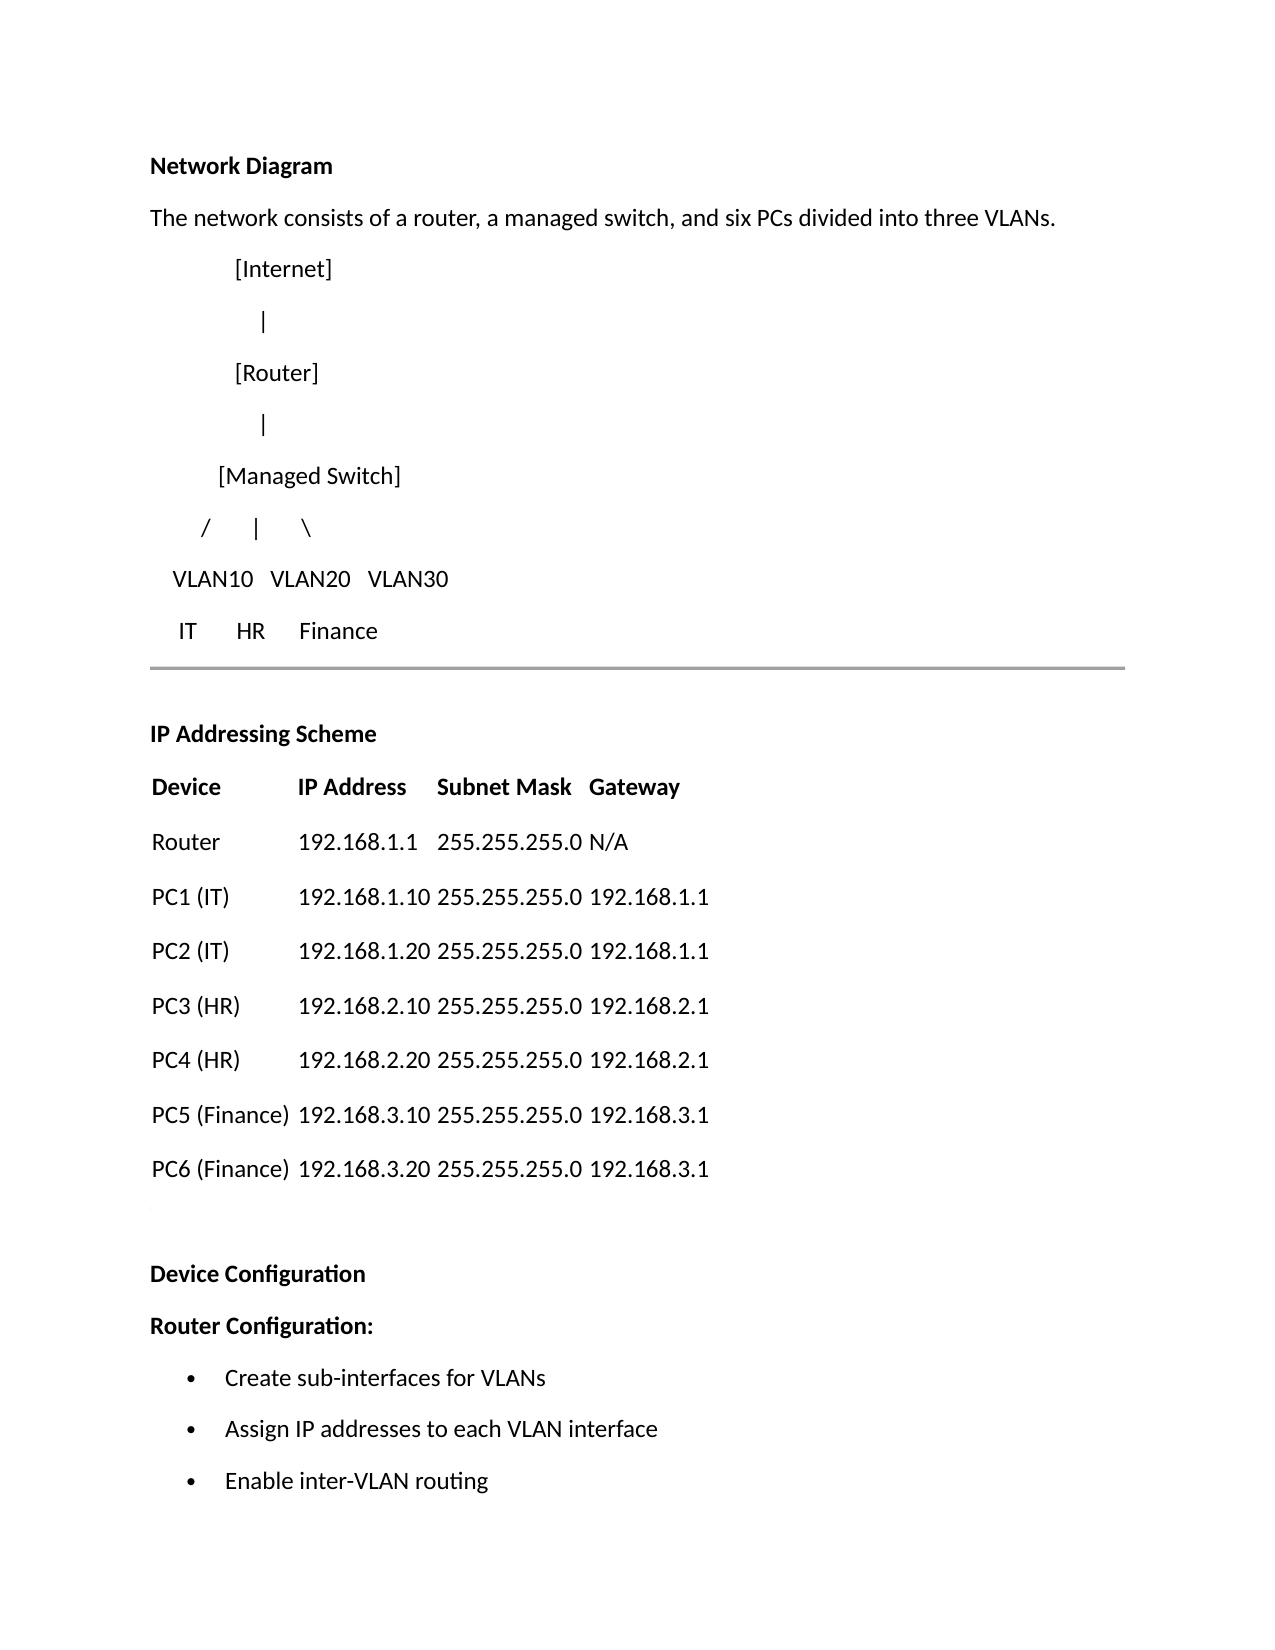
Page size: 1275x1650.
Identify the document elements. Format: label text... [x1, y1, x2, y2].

table_header Subnet Mask [435, 770, 587, 824]
table_cell 192.168.3.20 [296, 1152, 435, 1207]
table_cell 192.168.1.1 [296, 825, 435, 879]
table_cell PC4 (HR) [150, 1043, 296, 1097]
text [Managed Switch] [150, 460, 1125, 491]
table_cell 192.168.3.1 [587, 1152, 715, 1207]
table_cell Router [150, 825, 296, 879]
list Assign IP addresses to each VLAN interface [187, 1413, 1125, 1444]
table_cell 192.168.2.1 [587, 1043, 715, 1097]
table_cell 192.168.1.20 [296, 934, 435, 988]
text Network Diagram [150, 150, 1125, 181]
table_cell 192.168.1.1 [587, 934, 715, 988]
table_header IP Address [296, 770, 435, 824]
table_cell 255.255.255.0 [435, 825, 587, 879]
text / | \ [150, 512, 1125, 542]
text [Internet] [150, 253, 1125, 284]
table_cell 192.168.3.10 [296, 1098, 435, 1152]
table_cell 192.168.1.1 [587, 879, 715, 934]
table_header Device [150, 770, 296, 824]
table_cell 255.255.255.0 [435, 988, 587, 1043]
list Create sub-interfaces for VLANs [187, 1362, 1125, 1392]
text IT HR Finance [150, 615, 1125, 646]
text | [150, 305, 1125, 336]
table_cell 192.168.2.10 [296, 988, 435, 1043]
table_cell PC1 (IT) [150, 879, 296, 934]
table_cell 255.255.255.0 [435, 1098, 587, 1152]
table_cell 255.255.255.0 [435, 879, 587, 934]
table_cell PC6 (Finance) [150, 1152, 296, 1207]
text [Router] [150, 357, 1125, 387]
table_cell 255.255.255.0 [435, 934, 587, 988]
table_cell N/A [587, 825, 715, 879]
table_cell 192.168.2.20 [296, 1043, 435, 1097]
table_cell 192.168.2.1 [587, 988, 715, 1043]
text IP Addressing Scheme [150, 718, 1125, 749]
table_cell PC3 (HR) [150, 988, 296, 1043]
table_cell 255.255.255.0 [435, 1043, 587, 1097]
table_cell 255.255.255.0 [435, 1152, 587, 1207]
text | [150, 408, 1125, 439]
text Router Configuration: [150, 1310, 1125, 1341]
table_cell 192.168.1.10 [296, 879, 435, 934]
table_cell 192.168.3.1 [587, 1098, 715, 1152]
table_cell PC5 (Finance) [150, 1098, 296, 1152]
table_cell PC2 (IT) [150, 934, 296, 988]
text The network consists of a router, a managed switch, and six PCs divided into three VLANs. [150, 202, 1125, 232]
table_header Gateway [587, 770, 715, 824]
text VLAN10 VLAN20 VLAN30 [150, 563, 1125, 594]
text Device Configuration [150, 1258, 1125, 1289]
list Enable inter-VLAN routing [187, 1465, 1125, 1496]
